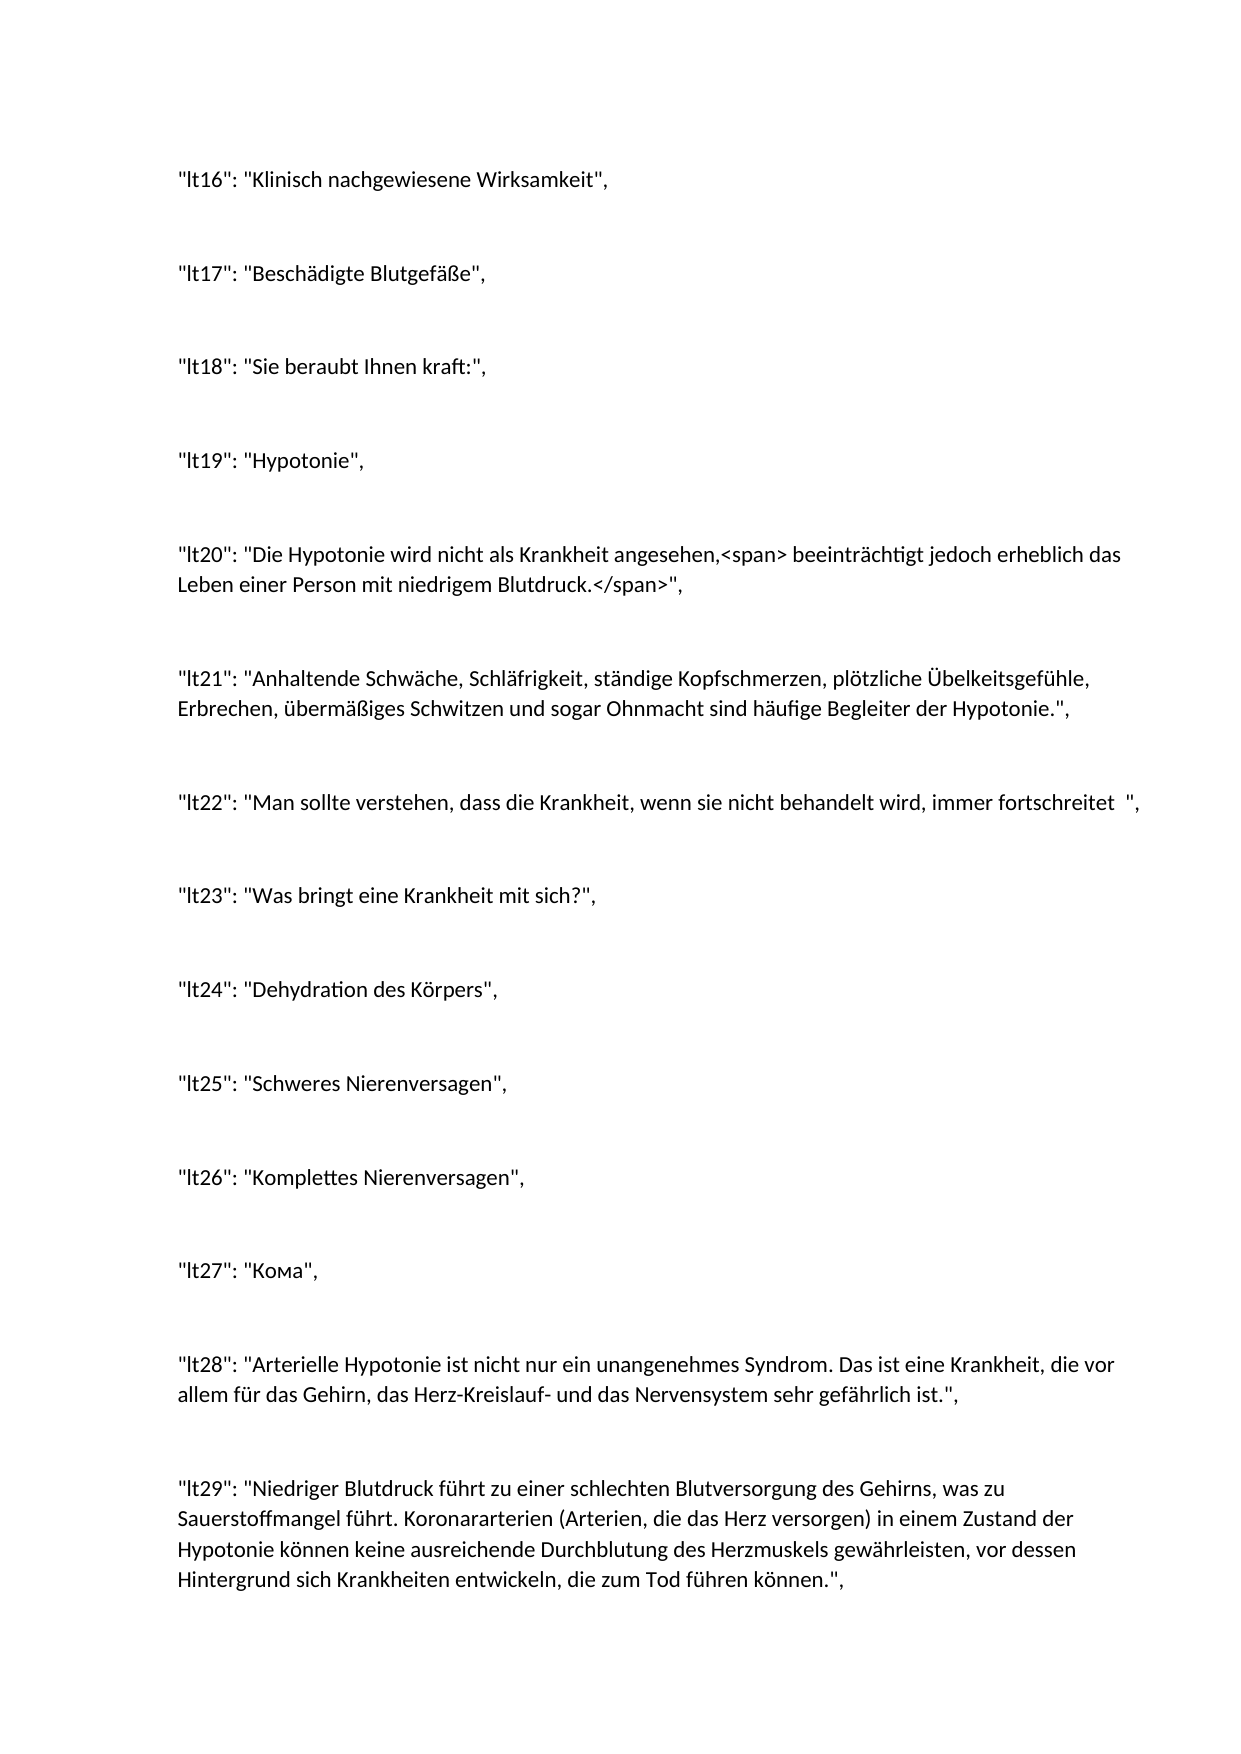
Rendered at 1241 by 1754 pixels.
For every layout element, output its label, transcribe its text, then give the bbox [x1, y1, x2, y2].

text "lt19": "Hypotonie", [177, 446, 1152, 474]
text "lt28": "Arterielle Hypotonie ist nicht nur ein unangenehmes Syndrom. Das ist eine Krankheit, die vor allem für das Gehirn, das Herz-Kreislauf- und das Nervensystem sehr gefährlich ist.", [177, 1350, 1152, 1409]
text "lt21": "Anhaltende Schwäche, Schläfrigkeit, ständige Kopfschmerzen, plötzliche Übelkeitsgefühle, Erbrechen, übermäßiges Schwitzen und sogar Ohnmacht sind häufige Begleiter der Hypotonie.", [177, 664, 1152, 722]
text "lt22": "Man sollte verstehen, dass die Krankheit, wenn sie nicht behandelt wird, immer fortschreitet ", [177, 788, 1152, 816]
text "lt27": "Кома", [177, 1257, 1152, 1285]
text "lt20": "Die Hypotonie wird nicht als Krankheit angesehen,<span> beeinträchtigt jedoch erheblich das Leben einer Person mit niedrigem Blutdruck.</span>", [177, 540, 1152, 598]
text "lt17": "Beschädigte Blutgefäße", [177, 259, 1152, 287]
text "lt23": "Was bringt eine Krankheit mit sich?", [177, 882, 1152, 910]
text "lt25": "Schweres Nierenversagen", [177, 1069, 1152, 1097]
text "lt18": "Sie beraubt Ihnen kraft:", [177, 352, 1152, 381]
text "lt29": "Niedriger Blutdruck führt zu einer schlechten Blutversorgung des Gehirns, was zu Sauerstoffmangel führt. Koronararterien (Arterien, die das Herz versorgen) in einem Zustand der Hypotonie können keine ausreichende Durchblutung des Herzmuskels gewährleisten, vor dessen Hintergrund sich Krankheiten entwickeln, die zum Tod führen können.", [177, 1474, 1152, 1593]
text "lt26": "Komplettes Nierenversagen", [177, 1163, 1152, 1191]
text "lt16": "Klinisch nachgewiesene Wirksamkeit", [177, 165, 1152, 193]
text "lt24": "Dehydration des Körpers", [177, 975, 1152, 1003]
